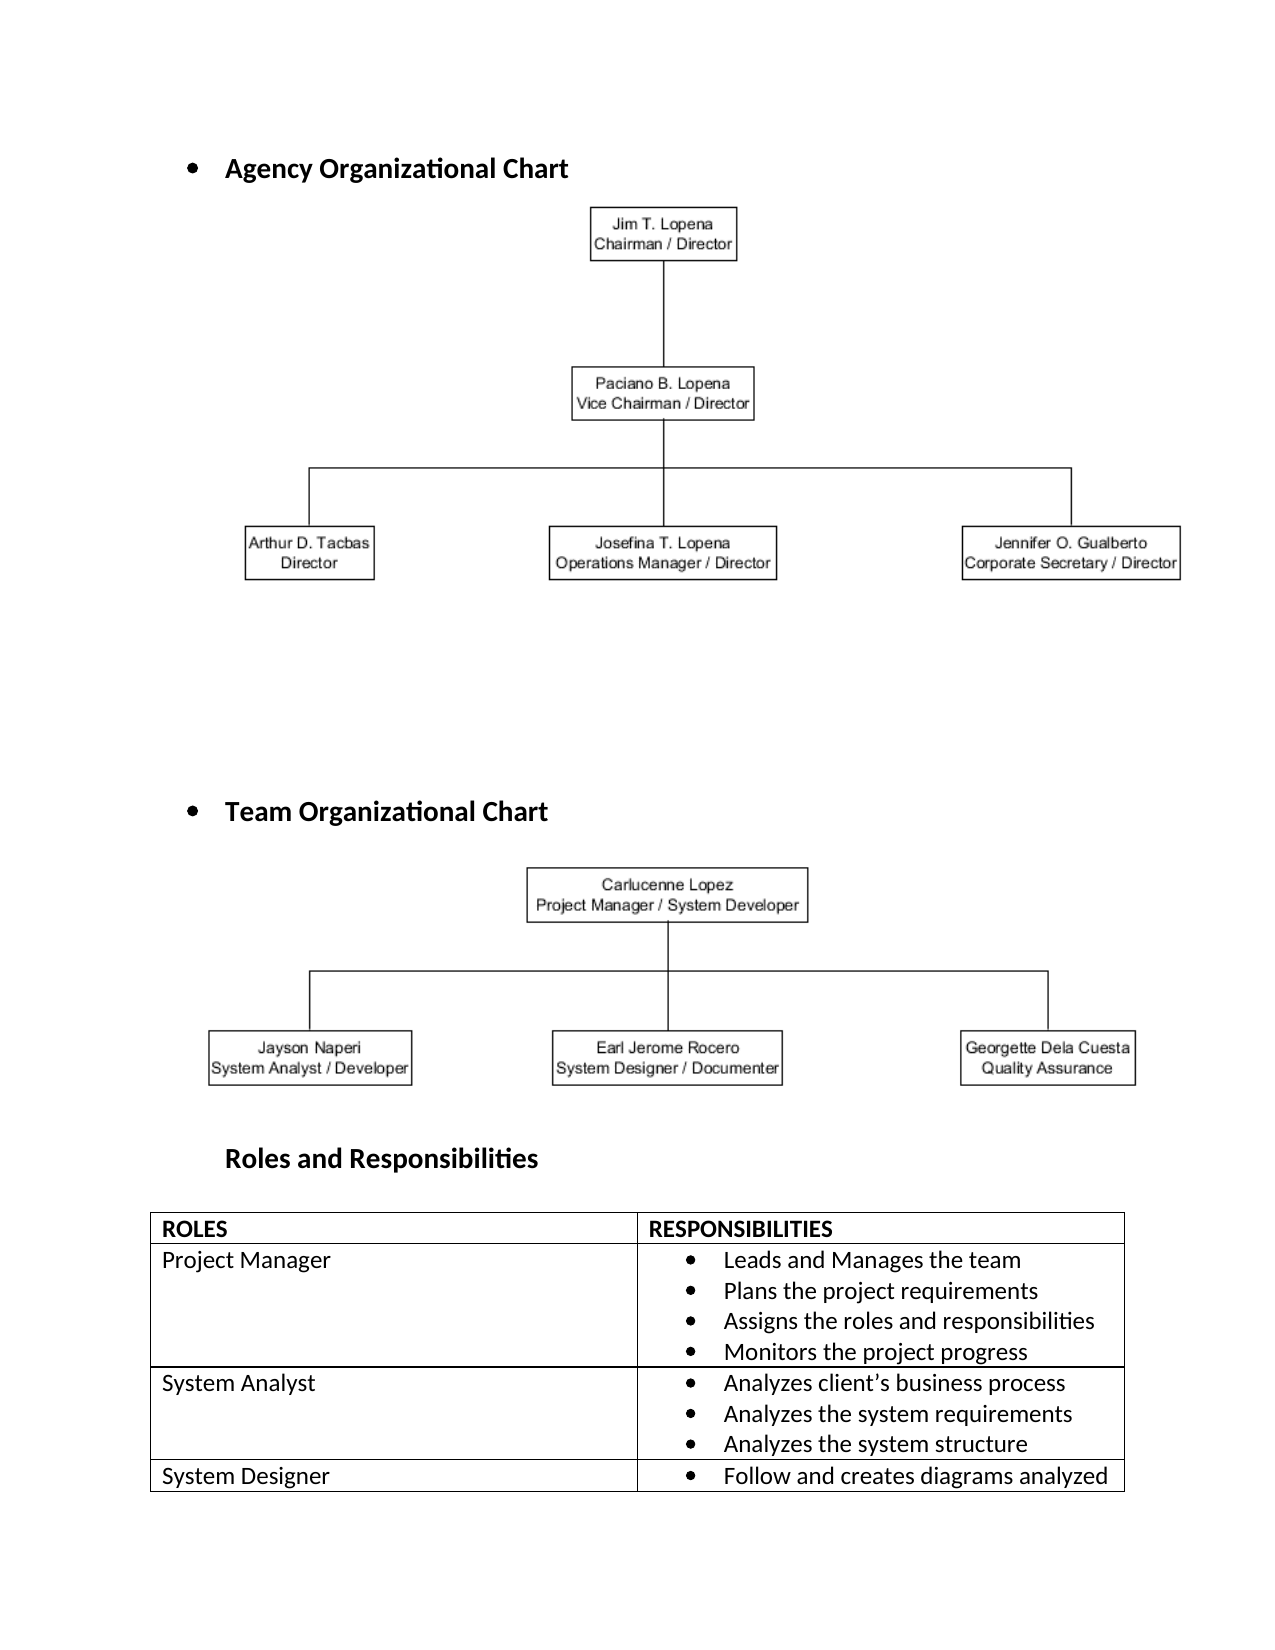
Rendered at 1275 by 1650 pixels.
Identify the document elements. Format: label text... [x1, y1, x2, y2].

table_cell Project Manager [151, 1244, 637, 1366]
picture [225, 187, 1200, 599]
list Team Organizational Chart [187, 793, 1125, 828]
text Roles and Responsibilities [225, 1141, 1125, 1176]
table_cell System Designer [151, 1460, 637, 1491]
table_header ROLES [151, 1213, 637, 1243]
picture [187, 847, 1155, 1105]
table_cell System Analyst [151, 1368, 637, 1459]
table_header RESPONSIBILITIES [638, 1213, 1124, 1243]
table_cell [638, 1460, 1124, 1491]
table_cell Analyzes client’s business process Analyzes the system requirements Analyzes the system structure [638, 1368, 1124, 1459]
table_cell Leads and Manages the team Plans the project requirements Assigns the roles and responsibilities Monitors the project progress [638, 1244, 1124, 1366]
